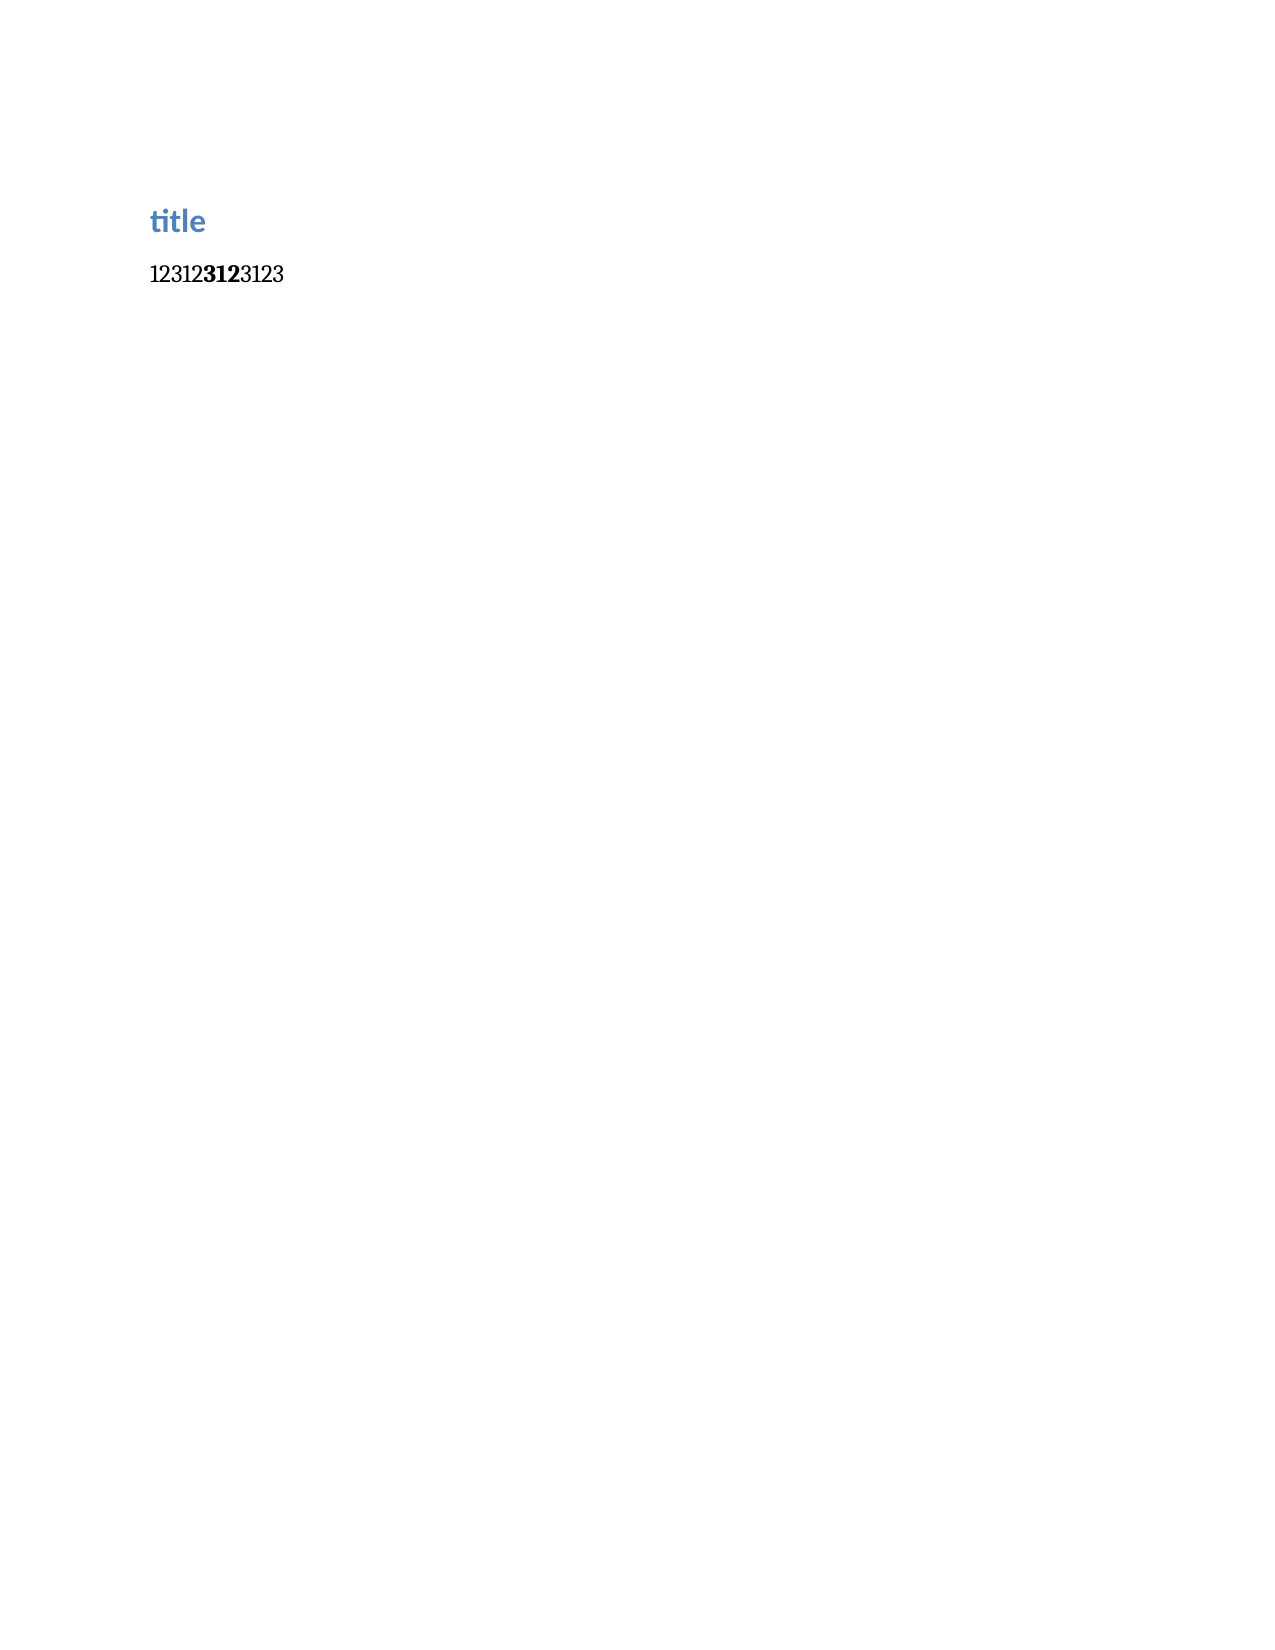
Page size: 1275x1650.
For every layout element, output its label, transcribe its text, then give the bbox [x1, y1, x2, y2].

text 123123123123 [150, 259, 1125, 288]
subtitle title [150, 200, 1125, 241]
